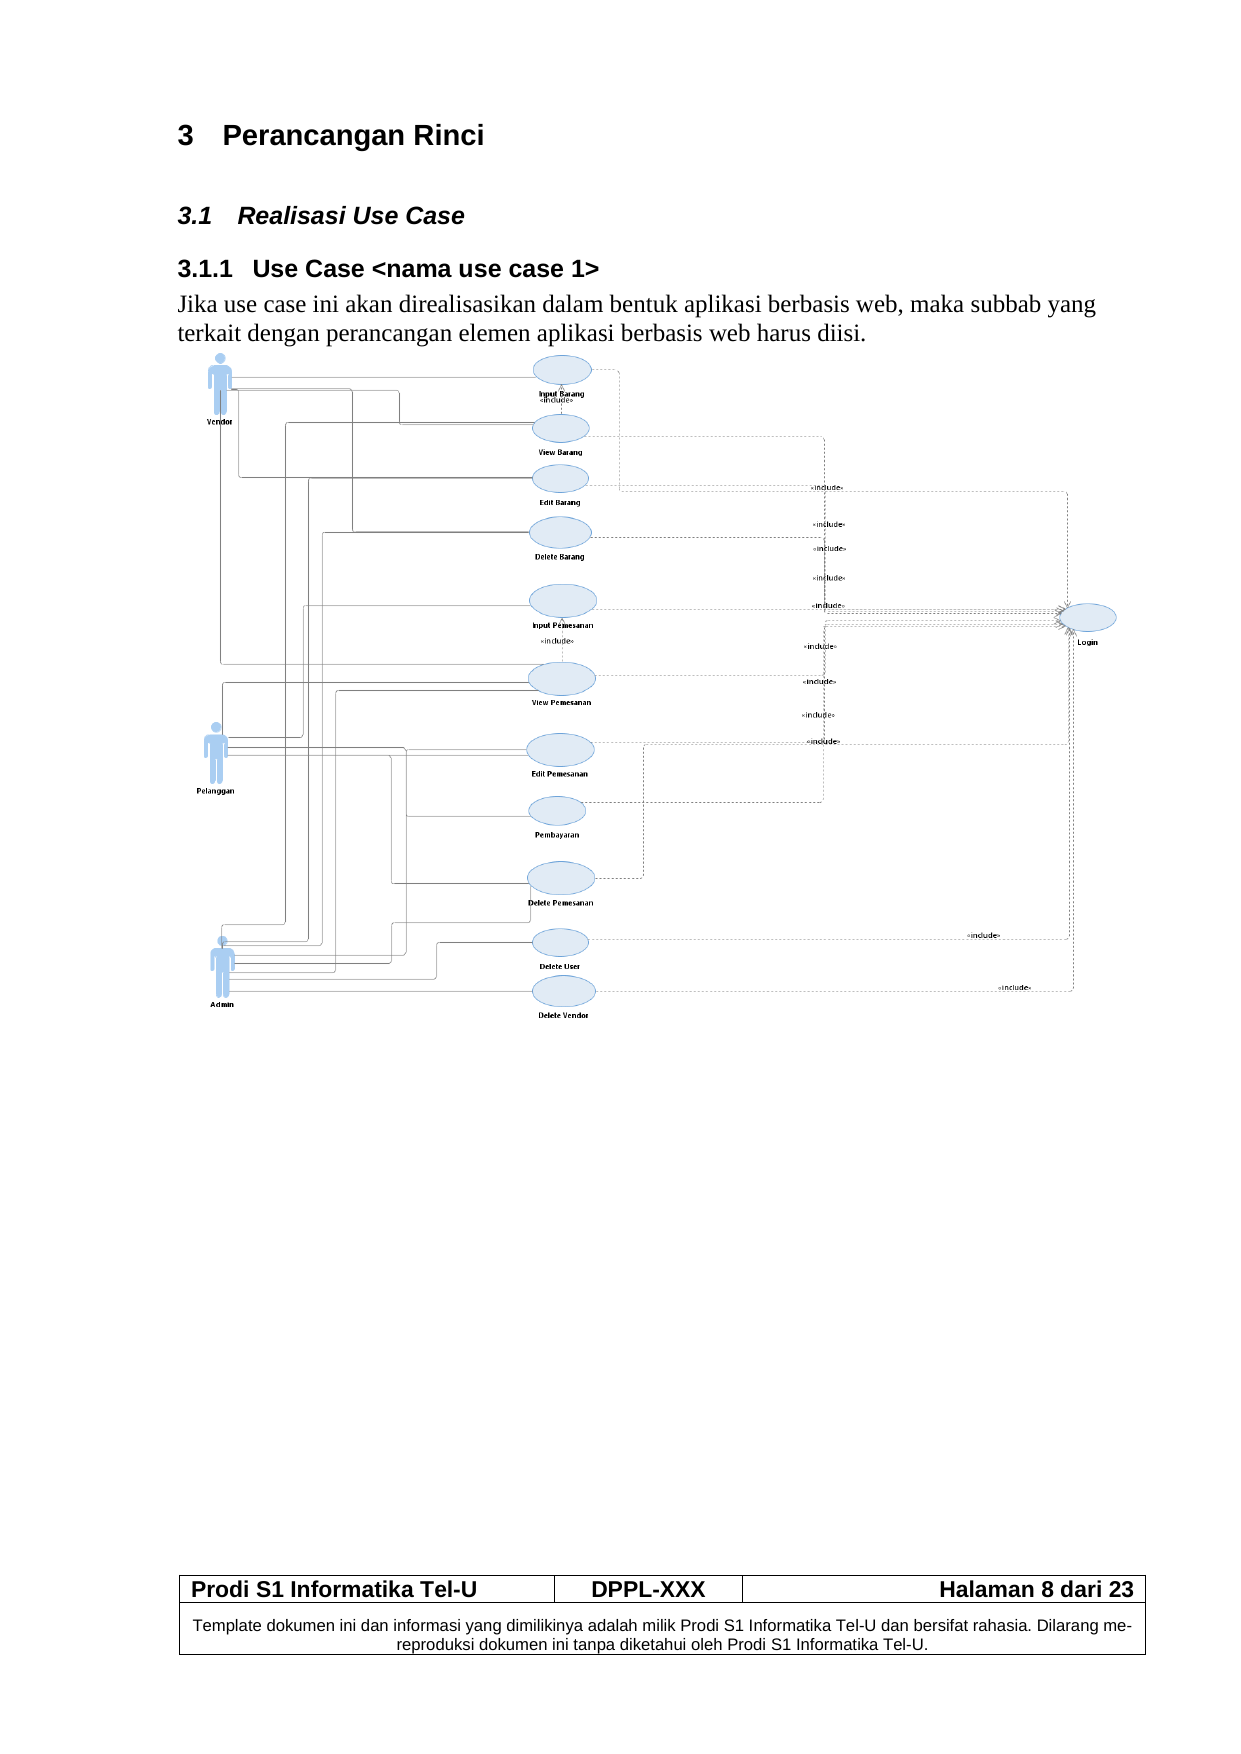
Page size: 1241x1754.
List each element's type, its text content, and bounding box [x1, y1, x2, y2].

subtitle Realisasi Use Case [177, 201, 1122, 229]
picture [177, 347, 1123, 1034]
text Jika use case ini akan direalisasikan dalam bentuk aplikasi berbasis web, maka subbab yang terkait dengan perancangan elemen aplikasi berbasis web harus diisi. [177, 289, 1122, 347]
subtitle Use Case <nama use case 1> [177, 254, 1122, 283]
subtitle Perancangan Rinci [177, 118, 1122, 152]
